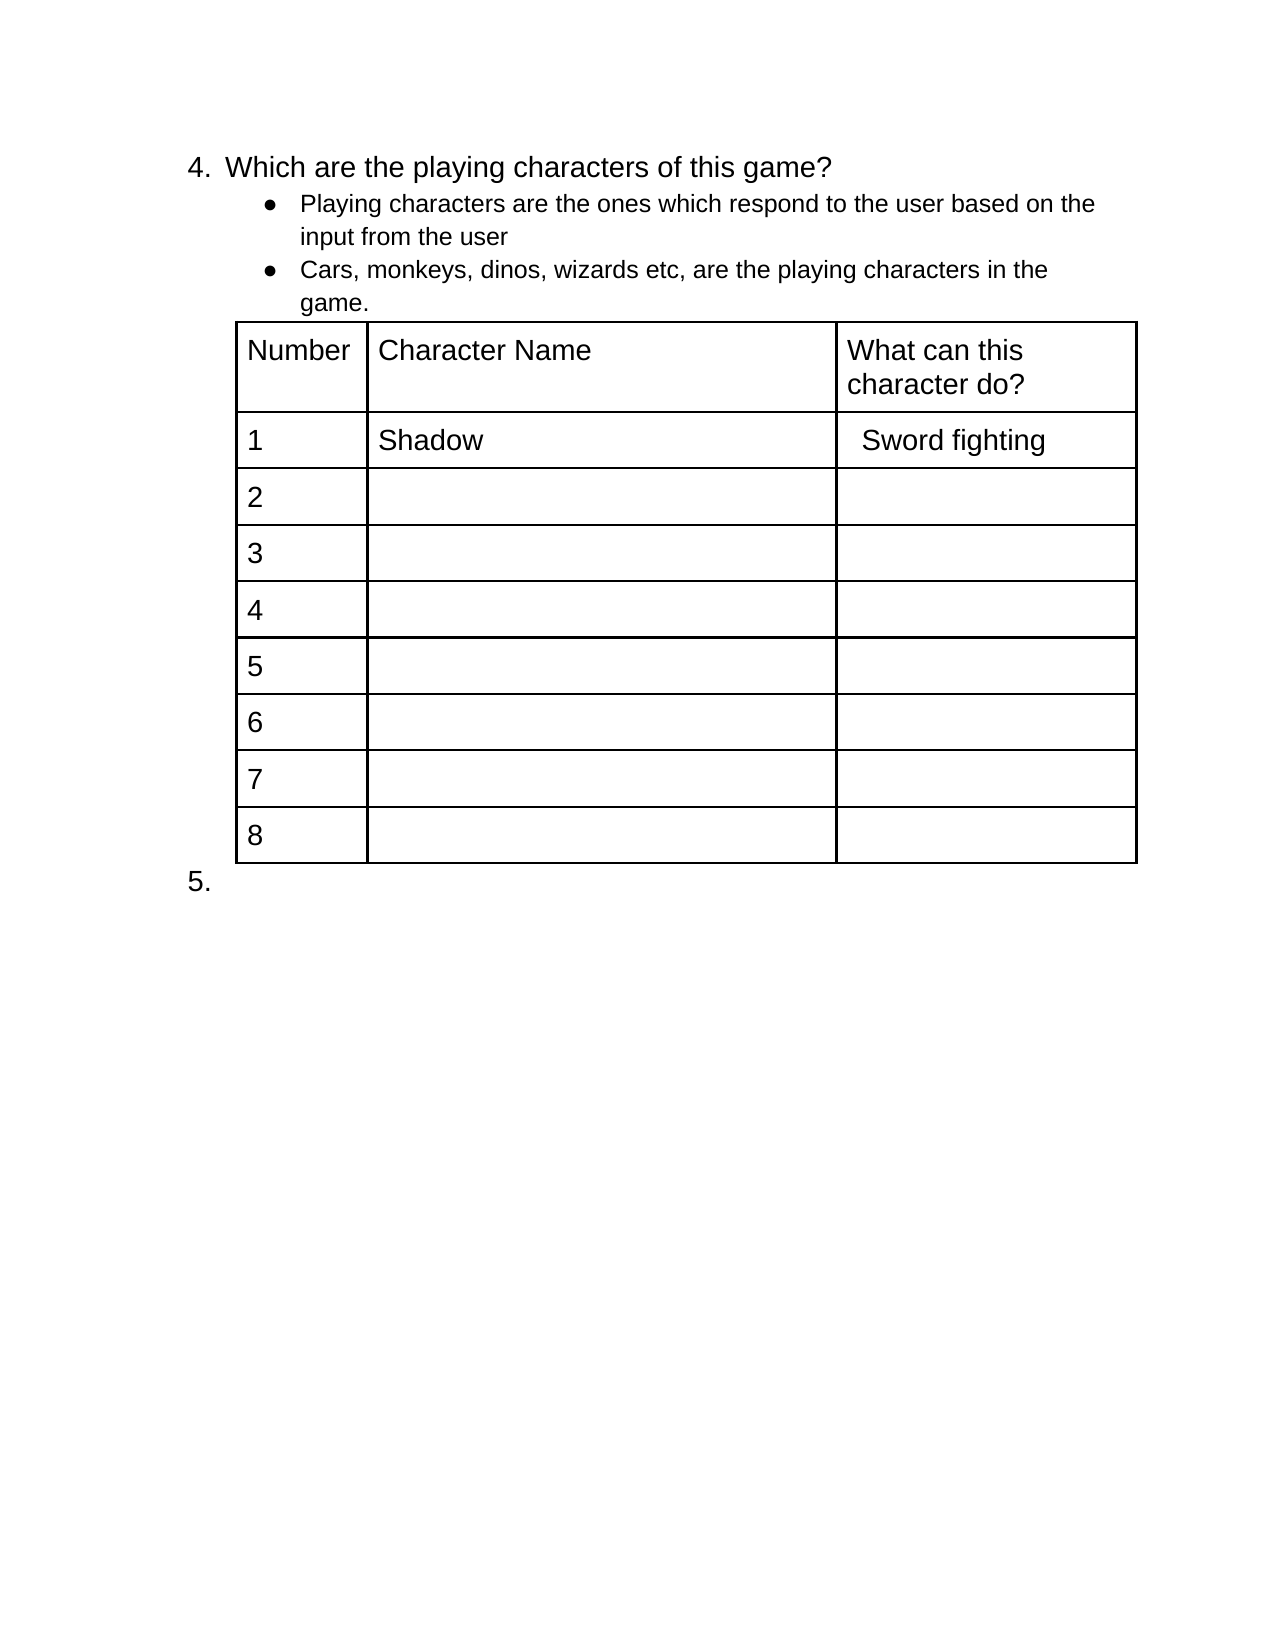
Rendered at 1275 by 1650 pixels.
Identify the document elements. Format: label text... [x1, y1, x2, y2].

table_cell 3 [238, 526, 366, 580]
table_cell [369, 469, 835, 523]
table_cell [838, 469, 1135, 523]
table_cell [369, 695, 835, 749]
table_cell [838, 639, 1135, 693]
table_header Number [238, 323, 366, 411]
table_cell 6 [238, 695, 366, 749]
table_cell [369, 526, 835, 580]
table_cell [838, 751, 1135, 806]
list Playing characters are the ones which respond to the user based on the input from the user [262, 188, 1125, 250]
list Cars, monkeys, dinos, wizards etc, are the playing characters in the game. [262, 254, 1125, 316]
table_cell 8 [238, 808, 366, 862]
table_header Character Name [369, 323, 835, 411]
table_cell Sword fighting [838, 413, 1135, 467]
table_cell [838, 808, 1135, 862]
table_cell [838, 526, 1135, 580]
table_header What can this character do? [838, 323, 1135, 411]
table_cell 5 [238, 639, 366, 693]
table_cell [369, 751, 835, 806]
table_cell [838, 582, 1135, 636]
table_cell 4 [238, 582, 366, 636]
table_cell 2 [238, 469, 366, 523]
table_cell 7 [238, 751, 366, 806]
table_cell Shadow [369, 413, 835, 467]
list Which are the playing characters of this game? [187, 150, 1125, 183]
table_cell [369, 808, 835, 862]
table_cell [838, 695, 1135, 749]
table_cell [369, 639, 835, 693]
table_cell [369, 582, 835, 636]
table_cell 1 [238, 413, 366, 467]
